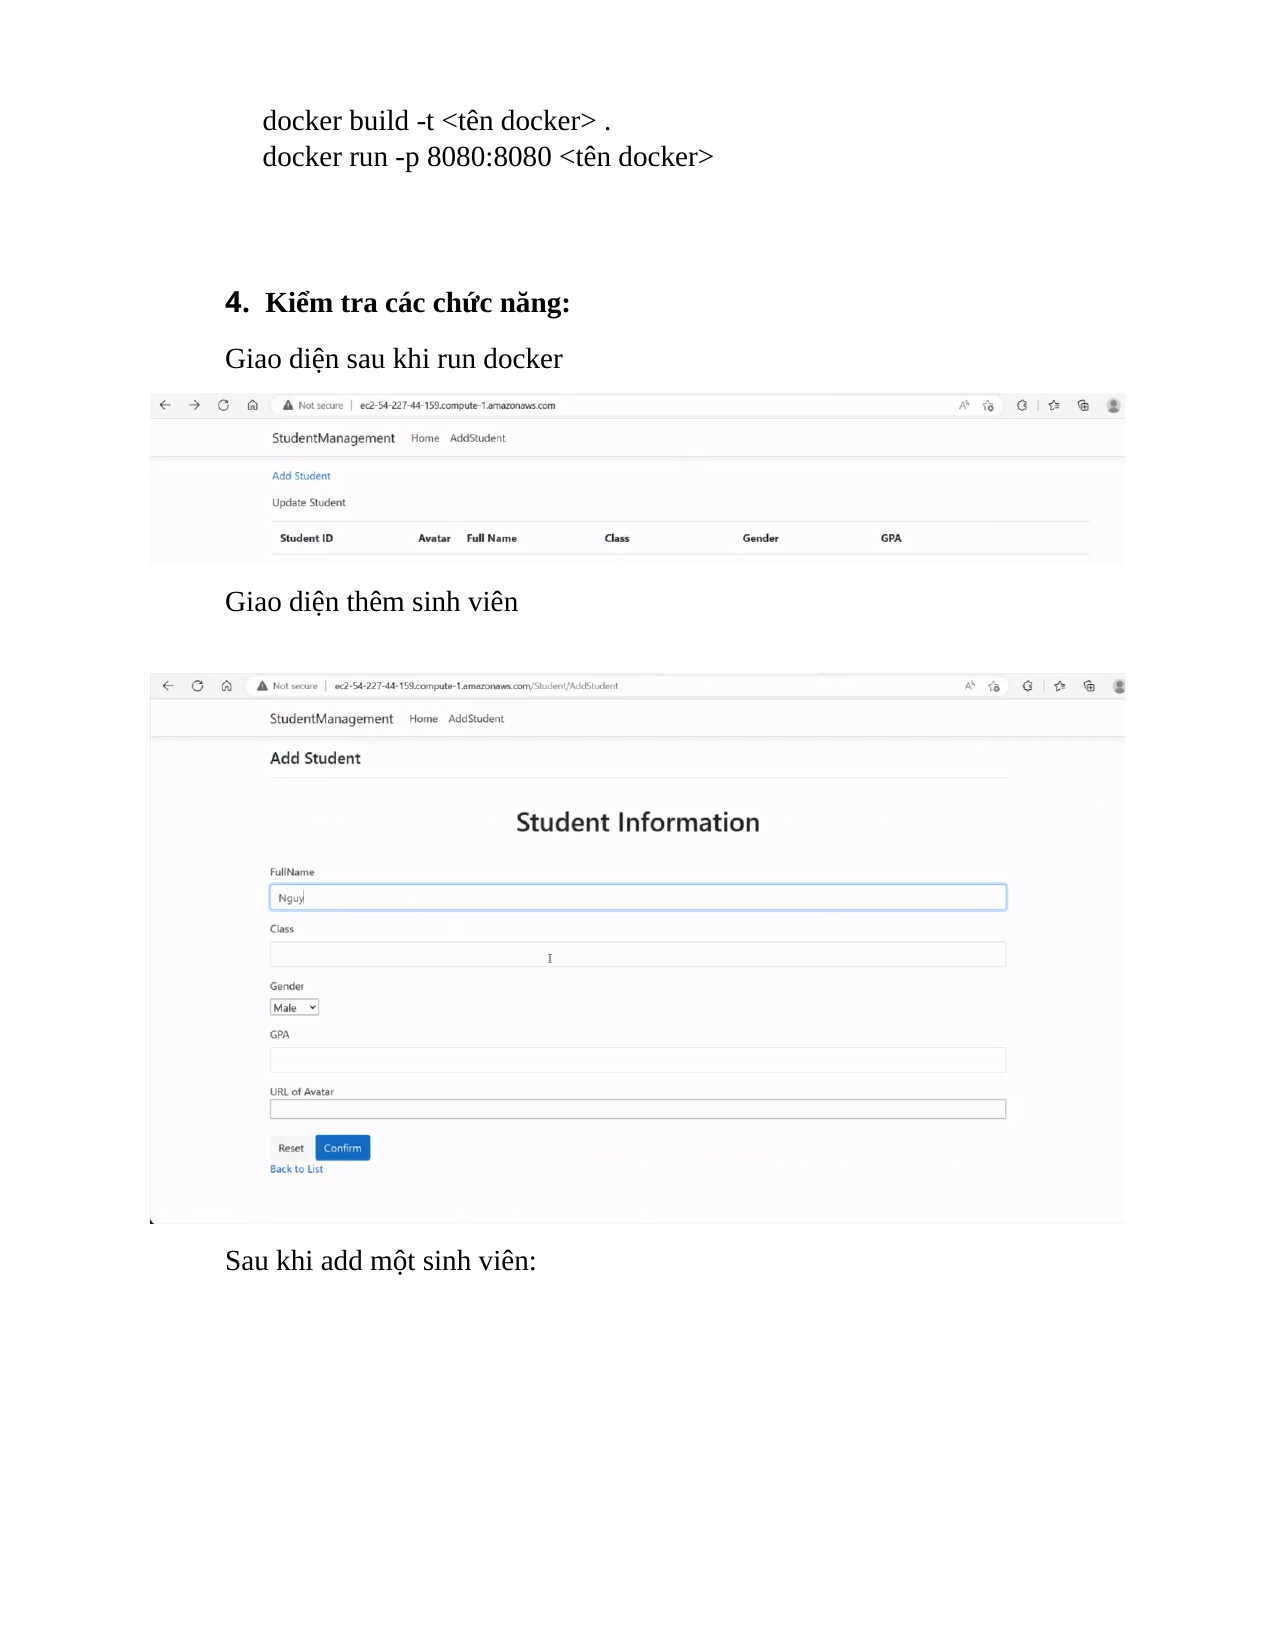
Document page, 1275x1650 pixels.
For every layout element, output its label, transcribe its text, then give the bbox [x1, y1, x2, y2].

list docker run -p 8080:8080 <tên docker> [262, 139, 1125, 173]
text Giao diện sau khi run docker [225, 341, 1125, 374]
text Sau khi add một sinh viên: [150, 1243, 1125, 1276]
list docker build -t <tên docker> . [262, 103, 1125, 137]
picture [150, 673, 1125, 1224]
text Kiểm tra các chức năng: [225, 281, 1125, 321]
picture [150, 393, 1125, 566]
text Giao diện thêm sinh viên [150, 584, 1125, 618]
